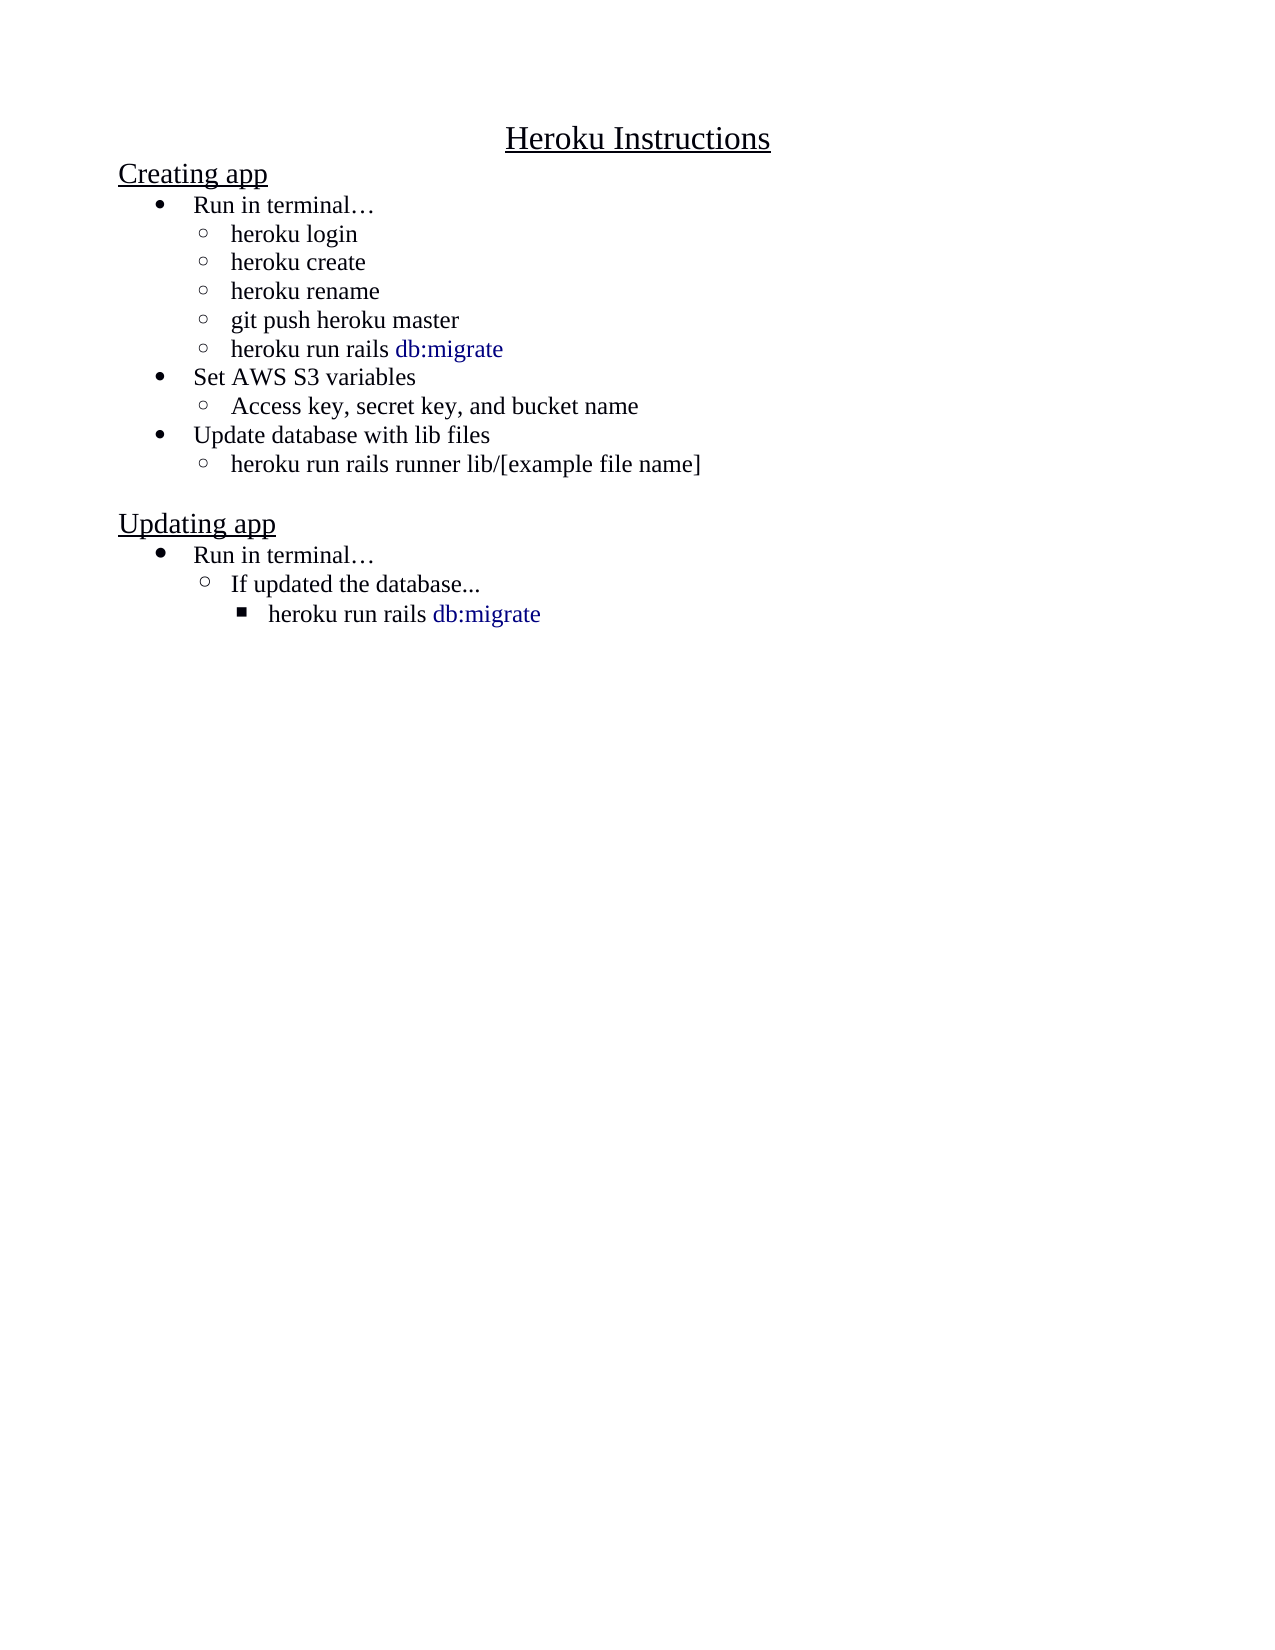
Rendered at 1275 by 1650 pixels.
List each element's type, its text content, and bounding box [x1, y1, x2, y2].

list Run in terminal… [156, 190, 1157, 219]
list heroku rename [193, 276, 1157, 305]
list heroku run rails db:migrate [193, 334, 1157, 362]
list heroku run rails runner lib/[example file name] [193, 449, 1157, 477]
list Update database with lib files [156, 420, 1157, 449]
list heroku run rails db:migrate [231, 599, 1157, 629]
text Updating app [118, 506, 1157, 540]
list Run in terminal… [156, 540, 1157, 569]
list heroku create [193, 247, 1157, 276]
list heroku login [193, 219, 1157, 247]
list Set AWS S3 variables [156, 362, 1157, 391]
text Creating app [118, 156, 1157, 190]
list git push heroku master [193, 305, 1157, 334]
list If updated the database... [193, 569, 1157, 599]
list Access key, secret key, and bucket name [193, 391, 1157, 420]
text Heroku Instructions [118, 118, 1157, 156]
